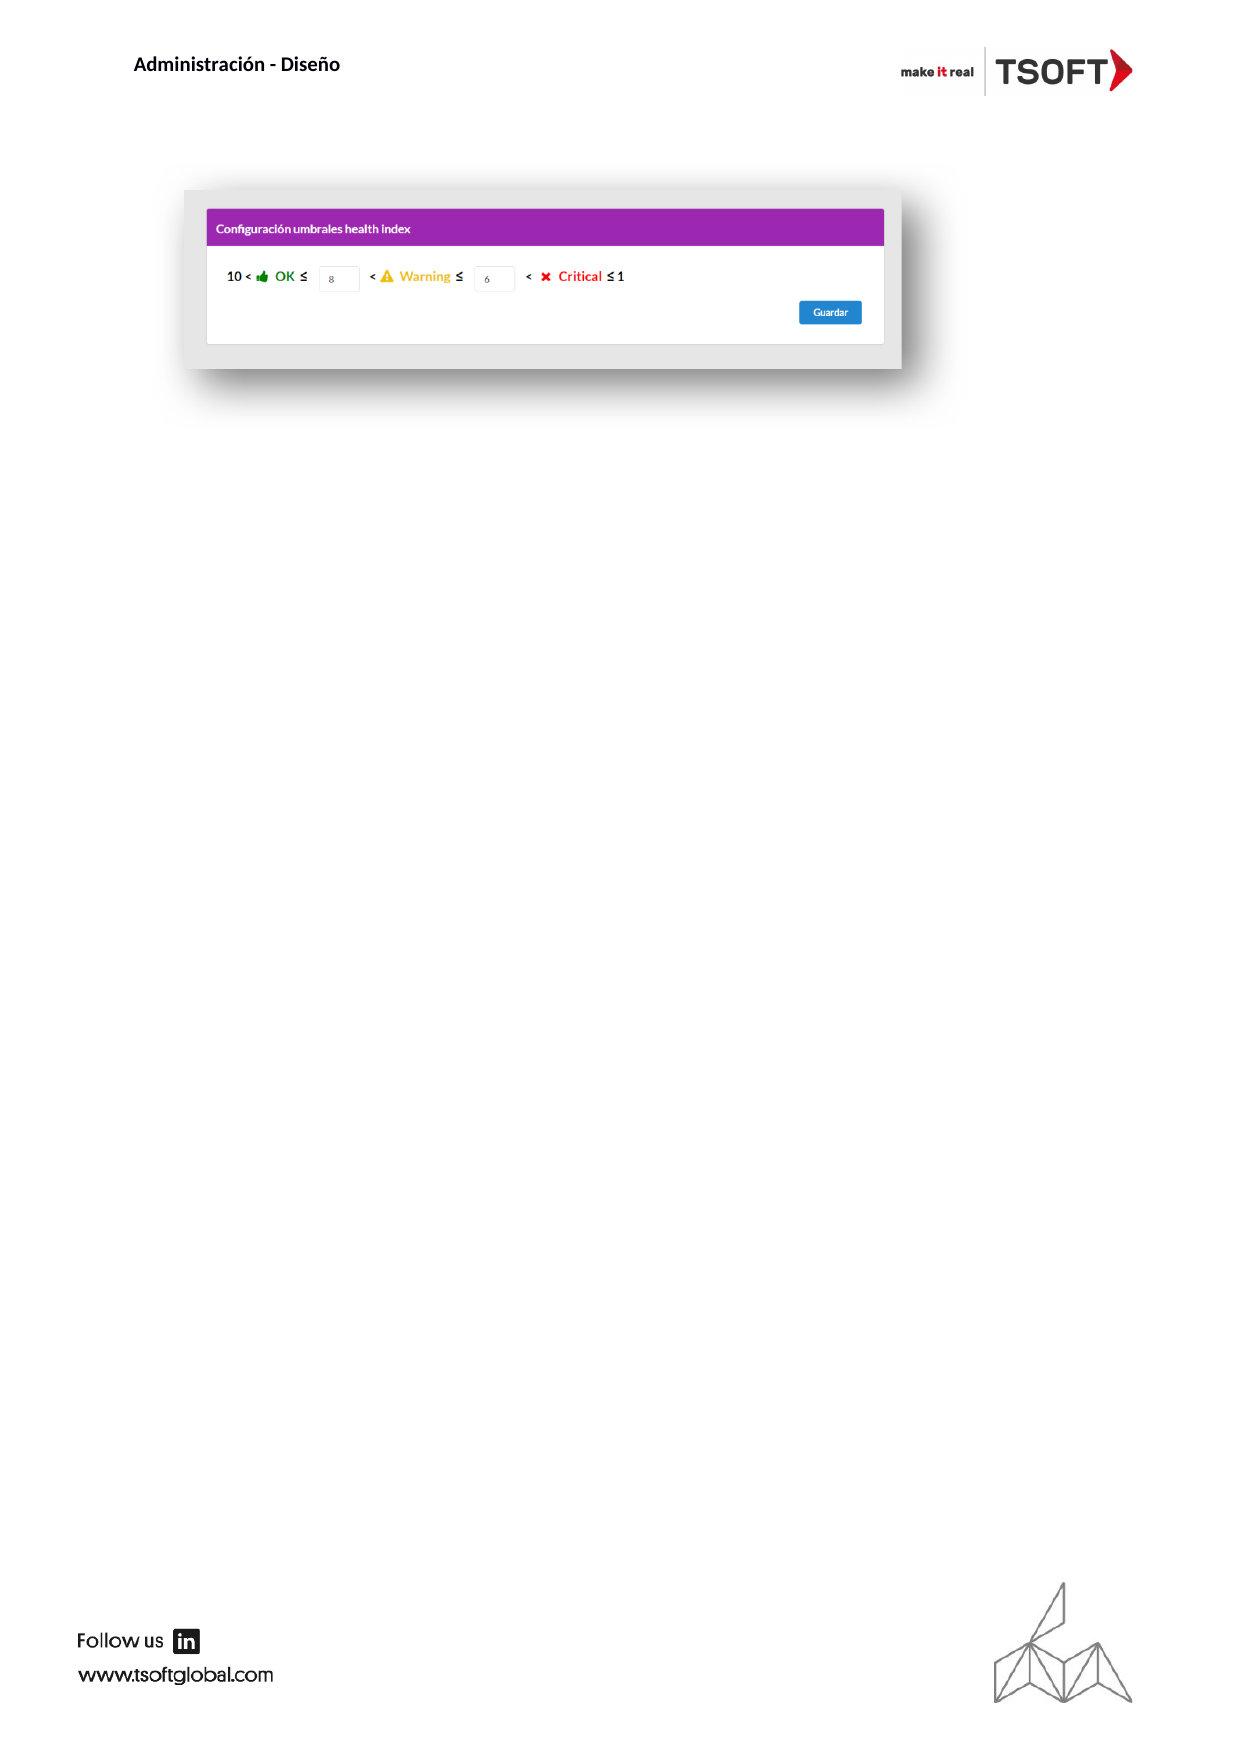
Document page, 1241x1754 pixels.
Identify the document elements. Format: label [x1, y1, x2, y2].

picture [71, 1621, 279, 1692]
picture [994, 1582, 1133, 1703]
picture [184, 190, 902, 369]
picture [901, 47, 1133, 96]
